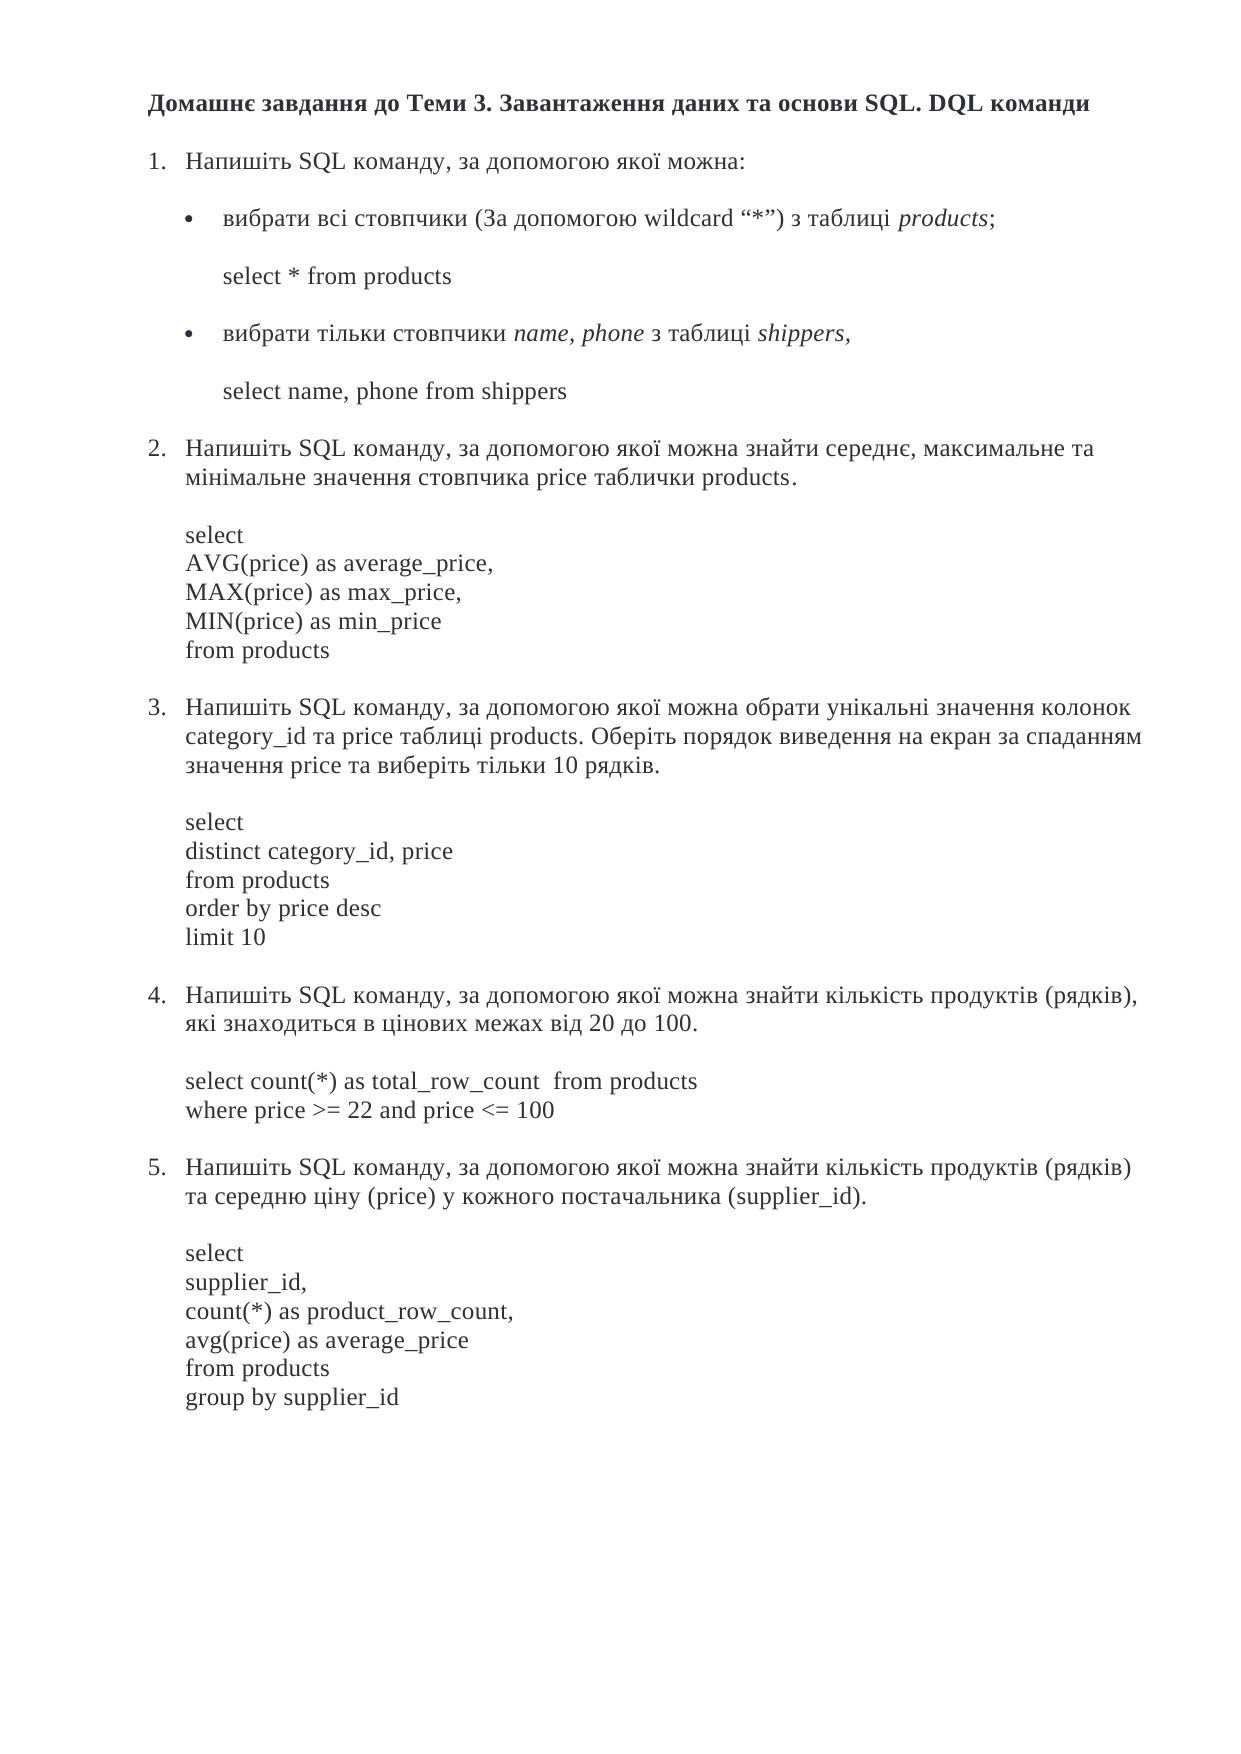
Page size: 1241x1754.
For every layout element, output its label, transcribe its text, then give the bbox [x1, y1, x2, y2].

list supplier_id, [185, 1267, 1152, 1296]
list from products [185, 865, 1152, 893]
list вибрати всі стовпчики (За допомогою wildcard “*”) з таблиці products; [185, 203, 1152, 232]
list from products [185, 635, 1152, 663]
list вибрати тільки стовпчики name, phone з таблиці shippers, [185, 318, 1152, 347]
list AVG(price) as average_price, [185, 548, 1152, 577]
list Напишіть SQL команду, за допомогою якої можна: [148, 146, 1152, 175]
list select [185, 807, 1152, 836]
list limit 10 [185, 922, 1152, 951]
list Напишіть SQL команду, за допомогою якої можна знайти кількість продуктів (рядків) та середню ціну (price) у кожного постачальника (supplier_id). [148, 1152, 1152, 1210]
list select [185, 1238, 1152, 1267]
list MIN(price) as min_price [185, 606, 1152, 635]
list select [185, 520, 1152, 548]
list MAX(price) as max_price, [185, 577, 1152, 606]
text select * from products [223, 261, 1152, 290]
list Напишіть SQL команду, за допомогою якої можна обрати унікальні значення колонок category_id та price таблиці products. Оберіть порядок виведення на екран за спаданням значення price та виберіть тільки 10 рядків. [148, 692, 1152, 778]
list group by supplier_id [185, 1382, 1152, 1411]
text select name, phone from shippers [223, 376, 1152, 405]
text Домашнє завдання до Теми 3. Завантаження даних та основи SQL. DQL команди [148, 88, 1152, 117]
list count(*) as product_row_count, [185, 1296, 1152, 1325]
list where price >= 22 and price <= 100 [185, 1095, 1152, 1123]
list from products [185, 1353, 1152, 1382]
list avg(price) as average_price [185, 1325, 1152, 1353]
list Напишіть SQL команду, за допомогою якої можна знайти середнє, максимальне та мінімальне значення стовпчика price таблички products. [148, 433, 1152, 491]
list distinct category_id, price [185, 836, 1152, 865]
list Напишіть SQL команду, за допомогою якої можна знайти кількість продуктів (рядків), які знаходиться в цінових межах від 20 до 100. [148, 980, 1152, 1037]
list order by price desc [185, 893, 1152, 922]
list select count(*) as total_row_count from products [185, 1066, 1152, 1095]
